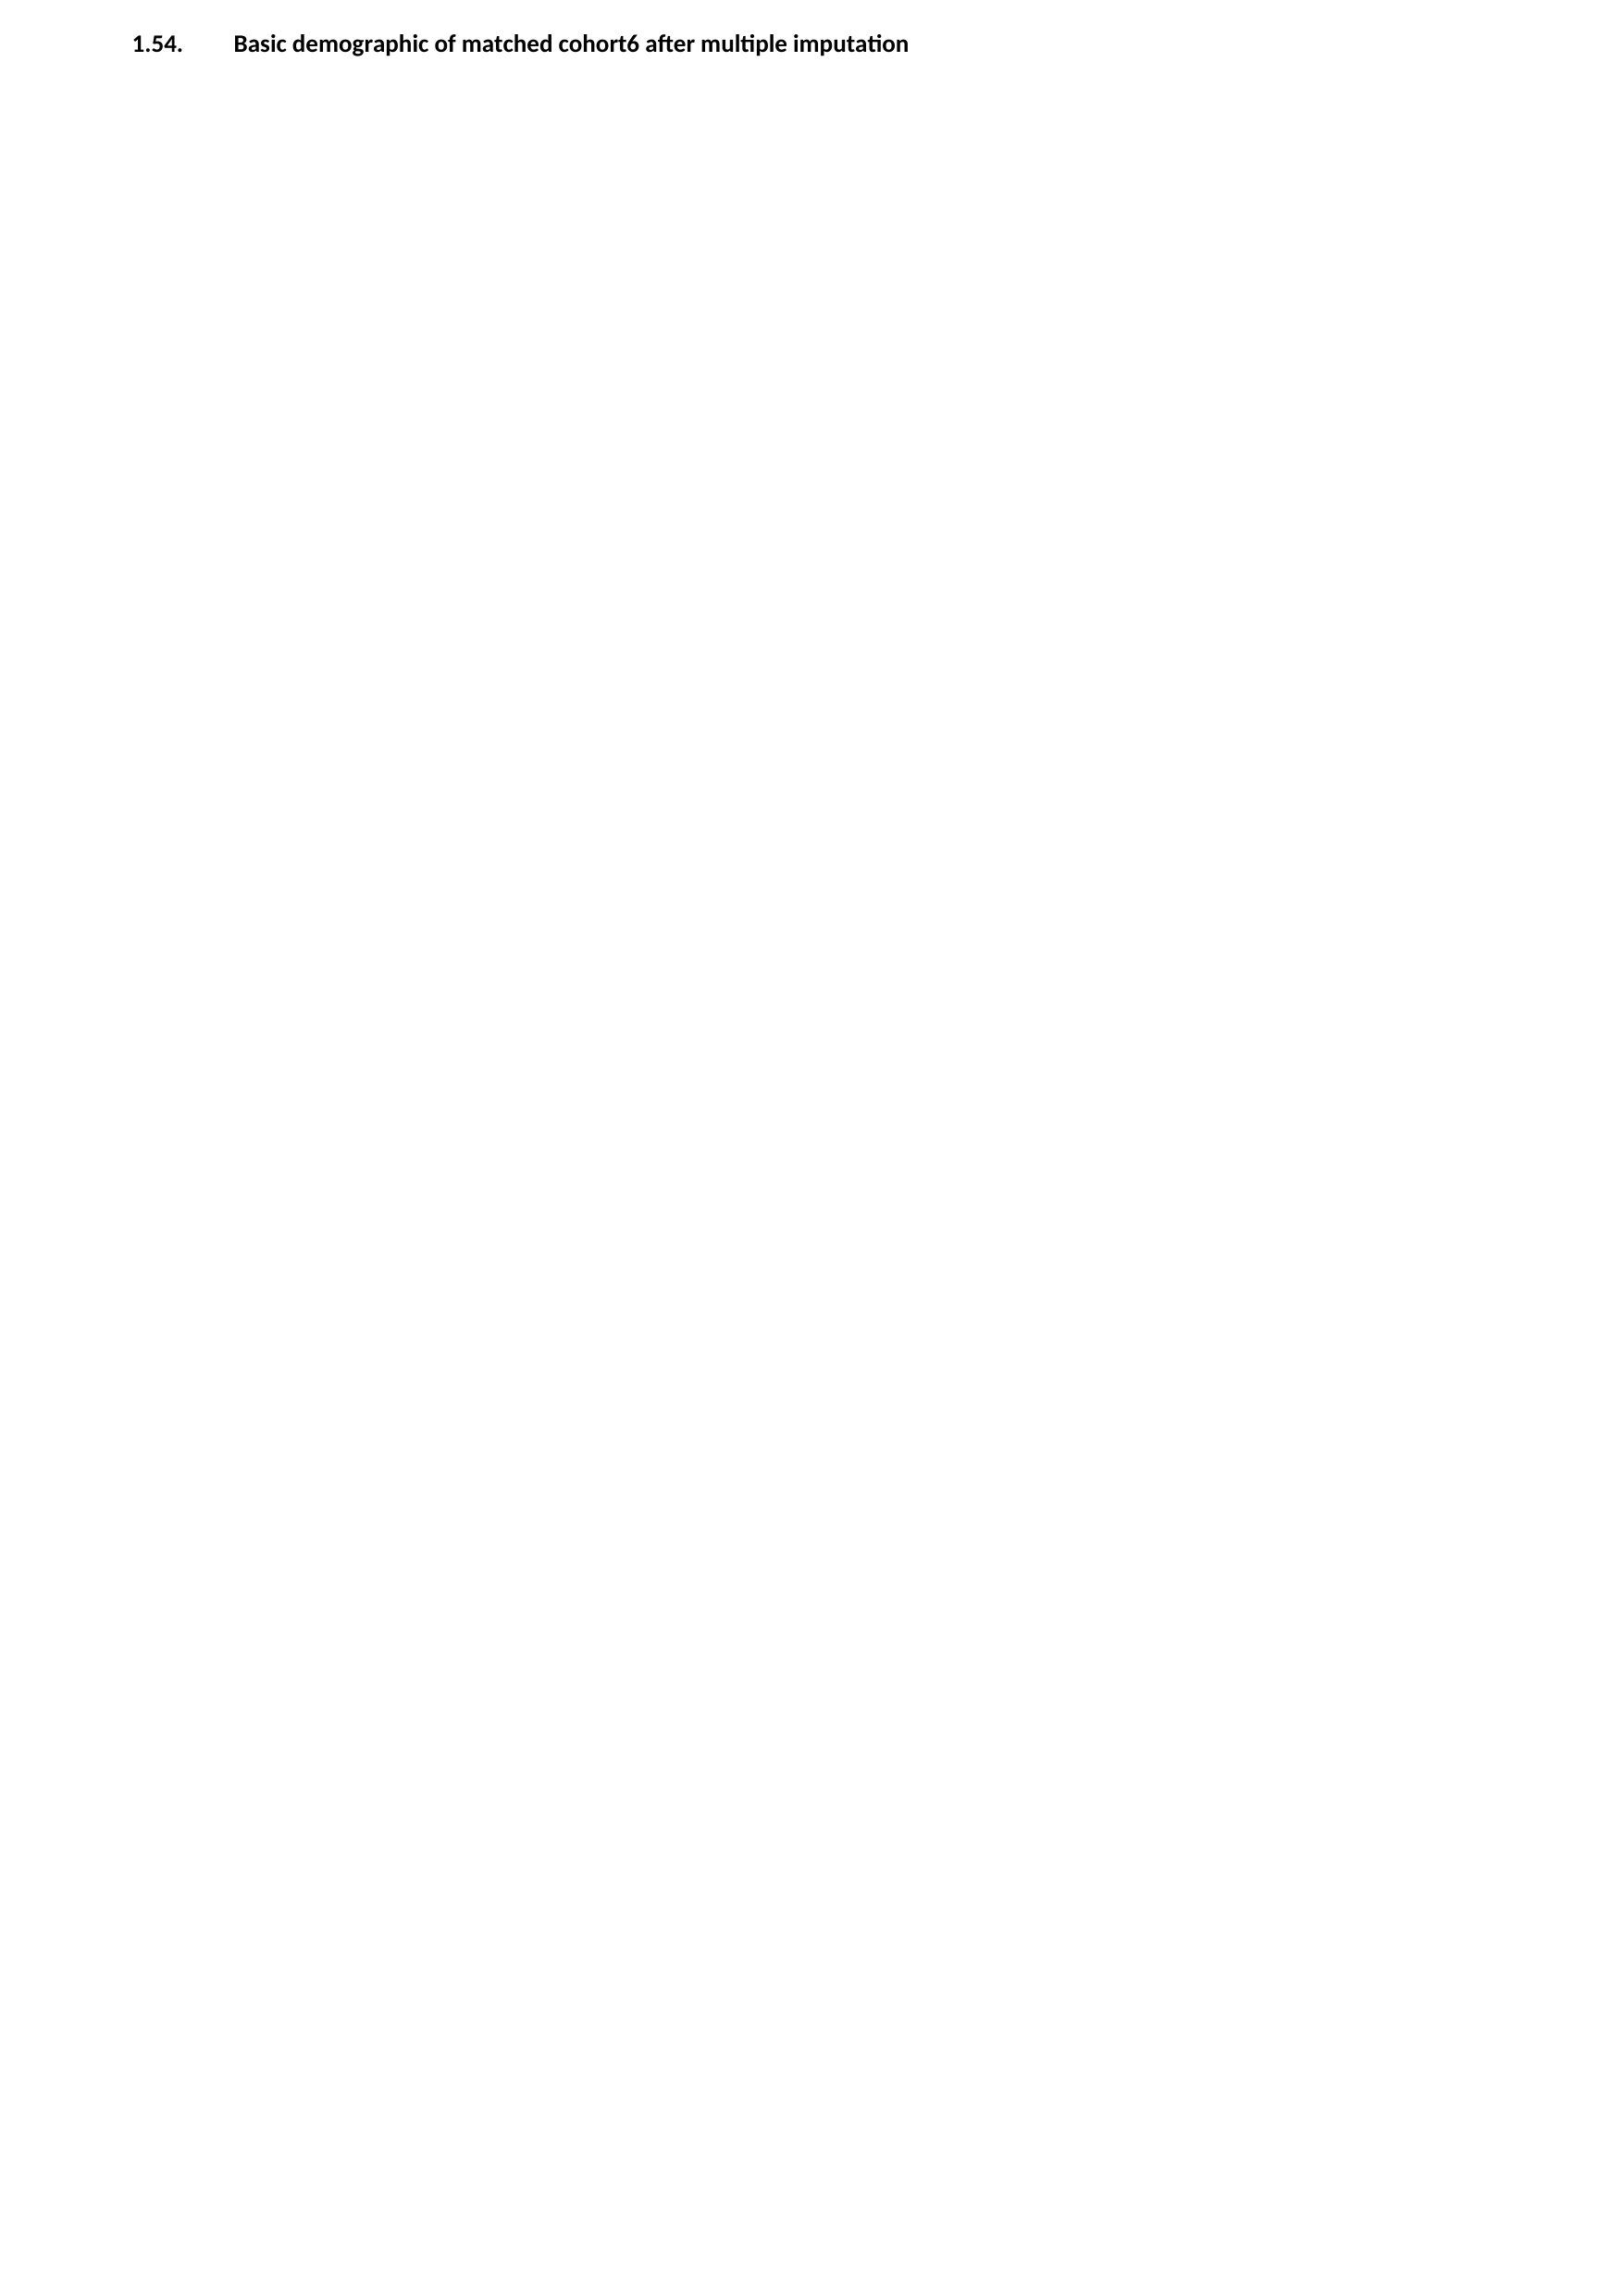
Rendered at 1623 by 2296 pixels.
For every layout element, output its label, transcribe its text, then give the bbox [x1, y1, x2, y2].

subtitle Basic demographic of matched cohort6 after multiple imputation [131, 28, 1595, 58]
